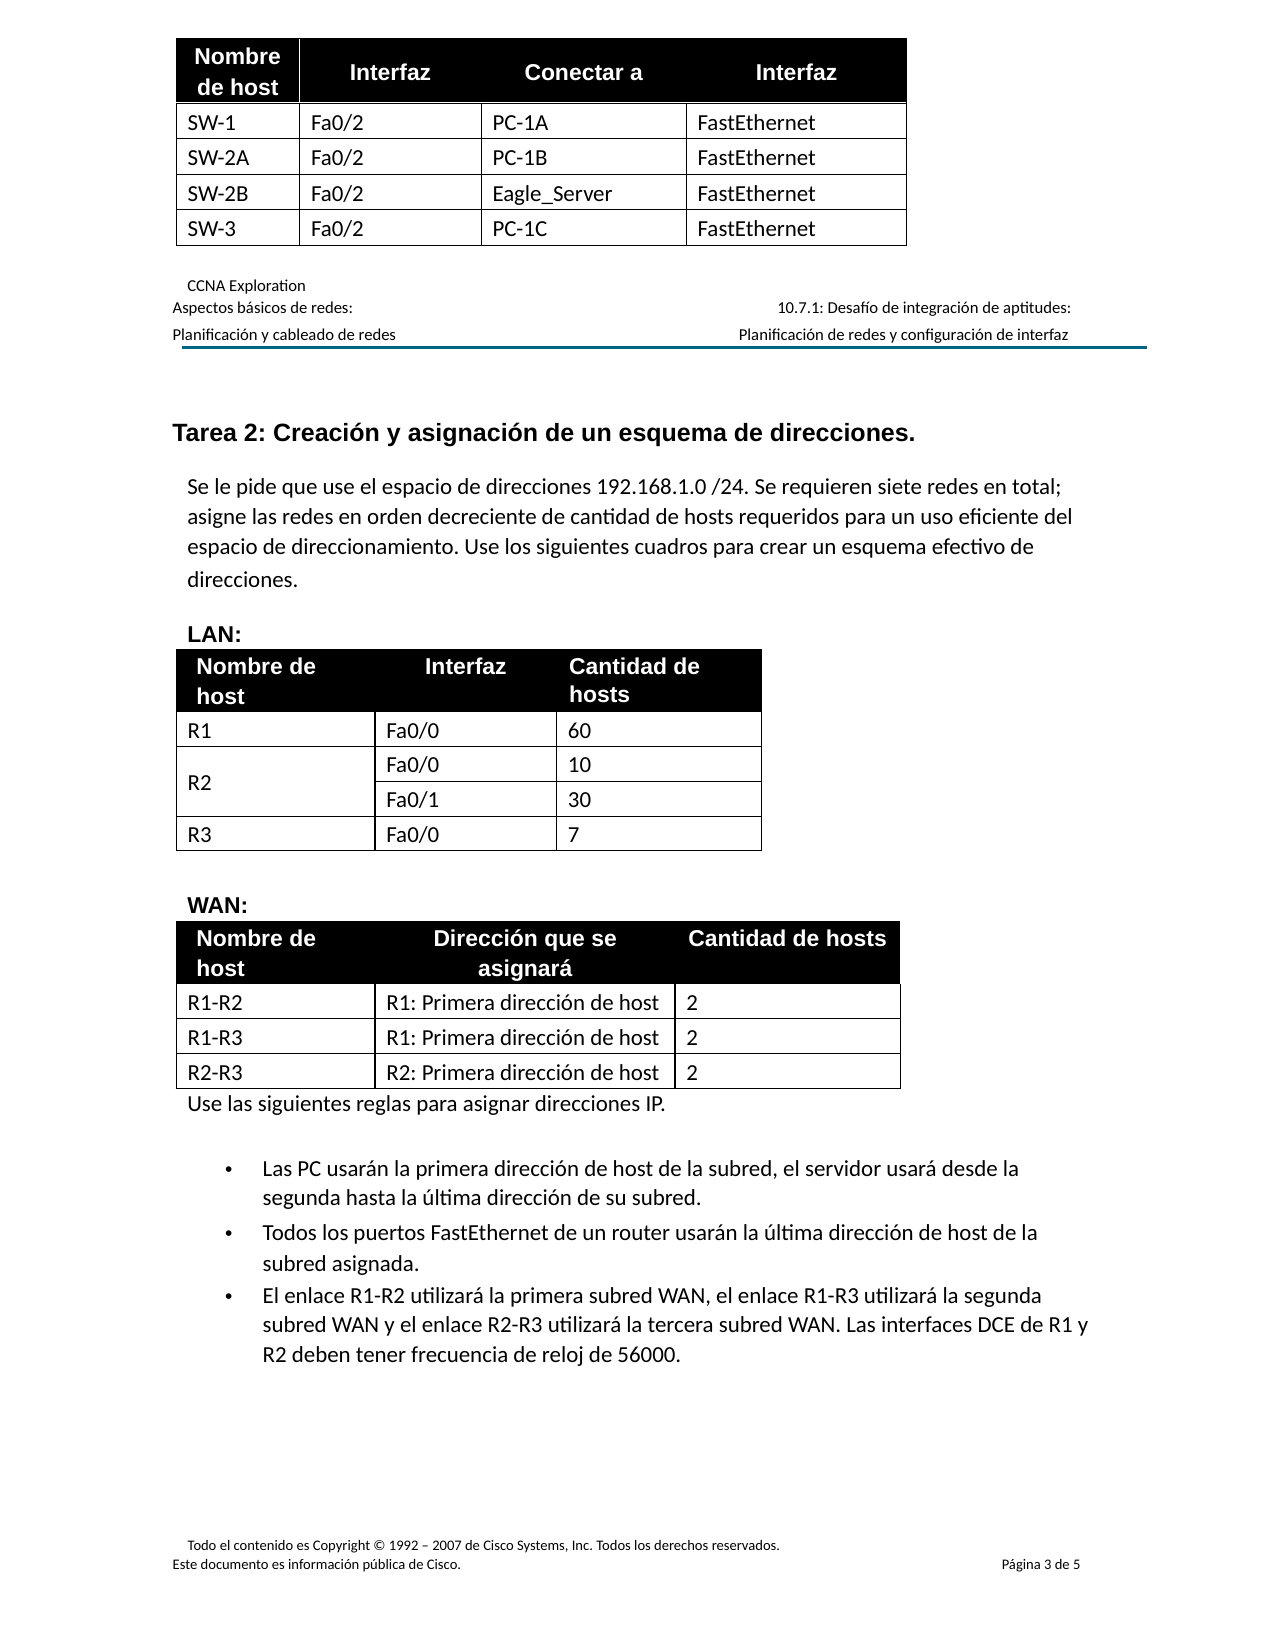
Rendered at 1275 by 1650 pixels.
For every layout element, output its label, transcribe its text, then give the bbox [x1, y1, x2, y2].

list Las PC usarán la primera dirección de host de la subred, el servidor usará desde la segunda hasta la última dirección de su subred. [225, 1154, 1099, 1211]
table_header Interfaz [300, 39, 481, 102]
table_cell R2: Primera dirección de host [376, 1054, 674, 1088]
table_header Cantidad de hosts [556, 649, 762, 712]
table_header Nombre de host [176, 649, 375, 712]
table_cell 60 [557, 712, 761, 746]
table_cell FastEthernet [687, 175, 906, 209]
table_cell Fa0/2 [300, 210, 481, 244]
table_cell FastEthernet [687, 104, 906, 138]
text Aspectos básicos de redes: 10.7.1: Desafío de integración de aptitudes: [172, 298, 1146, 318]
table_header Cantidad de hosts [675, 921, 900, 984]
table_cell SW-2B [177, 175, 299, 209]
table_cell Fa0/2 [300, 104, 481, 138]
table_header Nombre de host [176, 921, 375, 984]
list El enlace R1-R2 utilizará la primera subred WAN, el enlace R1-R3 utilizará la segunda subred WAN y el enlace R2-R3 utilizará la tercera subred WAN. Las interfaces DCE de R1 y R2 deben tener frecuencia de reloj de 56000. [225, 1281, 1099, 1369]
table_cell R1: Primera dirección de host [376, 1019, 674, 1053]
table_cell R1-R2 [177, 984, 374, 1018]
table_cell R3 [177, 817, 374, 850]
table_cell R2 [177, 747, 374, 816]
table_cell Fa0/0 [376, 712, 556, 746]
table_cell Eagle_Server [482, 175, 686, 209]
table_cell PC-1C [482, 210, 686, 244]
table_cell Fa0/0 [376, 817, 556, 850]
table_cell 7 [557, 817, 761, 850]
table_cell R1: Primera dirección de host [376, 984, 674, 1018]
table_cell 2 [676, 1019, 900, 1053]
text Tarea 2: Creación y asignación de un esquema de direcciones. [172, 418, 1146, 447]
table_cell FastEthernet [687, 210, 906, 244]
text Planificación y cableado de redes Planificación de redes y configuración de interfaz [172, 324, 1146, 345]
table_cell SW-2A [177, 139, 299, 173]
table_cell Fa0/2 [300, 175, 481, 209]
table_cell R1-R3 [177, 1019, 374, 1053]
table_cell SW-1 [177, 104, 299, 138]
table_header Nombre de host [176, 39, 299, 102]
table_cell Fa0/0 [376, 747, 556, 781]
table_cell 2 [676, 1054, 900, 1088]
table_cell SW-3 [177, 210, 299, 244]
text LAN: [187, 621, 1146, 647]
text WAN: [187, 892, 1146, 918]
table_cell FastEthernet [687, 139, 906, 173]
table_header Conectar a [481, 39, 686, 102]
text Se le pide que use el espacio de direcciones 192.168.1.0 /24. Se requieren siete redes en total; asigne las redes en orden decreciente de cantidad de hosts requeridos para un uso eficiente del espacio de direccionamiento. Use los siguientes cuadros para crear un esquema efectivo de direcciones. [187, 472, 1099, 593]
table_cell 2 [676, 984, 900, 1018]
table_header Interfaz [686, 39, 906, 102]
table_cell PC-1A [482, 104, 686, 138]
table_cell 10 [557, 747, 761, 781]
list Todos los puertos FastEthernet de un router usarán la última dirección de host de la subred asignada. [225, 1218, 1099, 1278]
table_cell R1 [177, 712, 374, 746]
table_cell Fa0/2 [300, 139, 481, 173]
table_header Interfaz [375, 649, 556, 712]
text Use las siguientes reglas para asignar direcciones IP. [187, 1089, 1099, 1117]
table_header Dirección que se asignará [375, 921, 675, 984]
table_cell 30 [557, 782, 761, 816]
table_cell Fa0/1 [376, 782, 556, 816]
text CCNA Exploration [187, 276, 1146, 296]
table_cell PC-1B [482, 139, 686, 173]
table_cell R2-R3 [177, 1054, 374, 1088]
